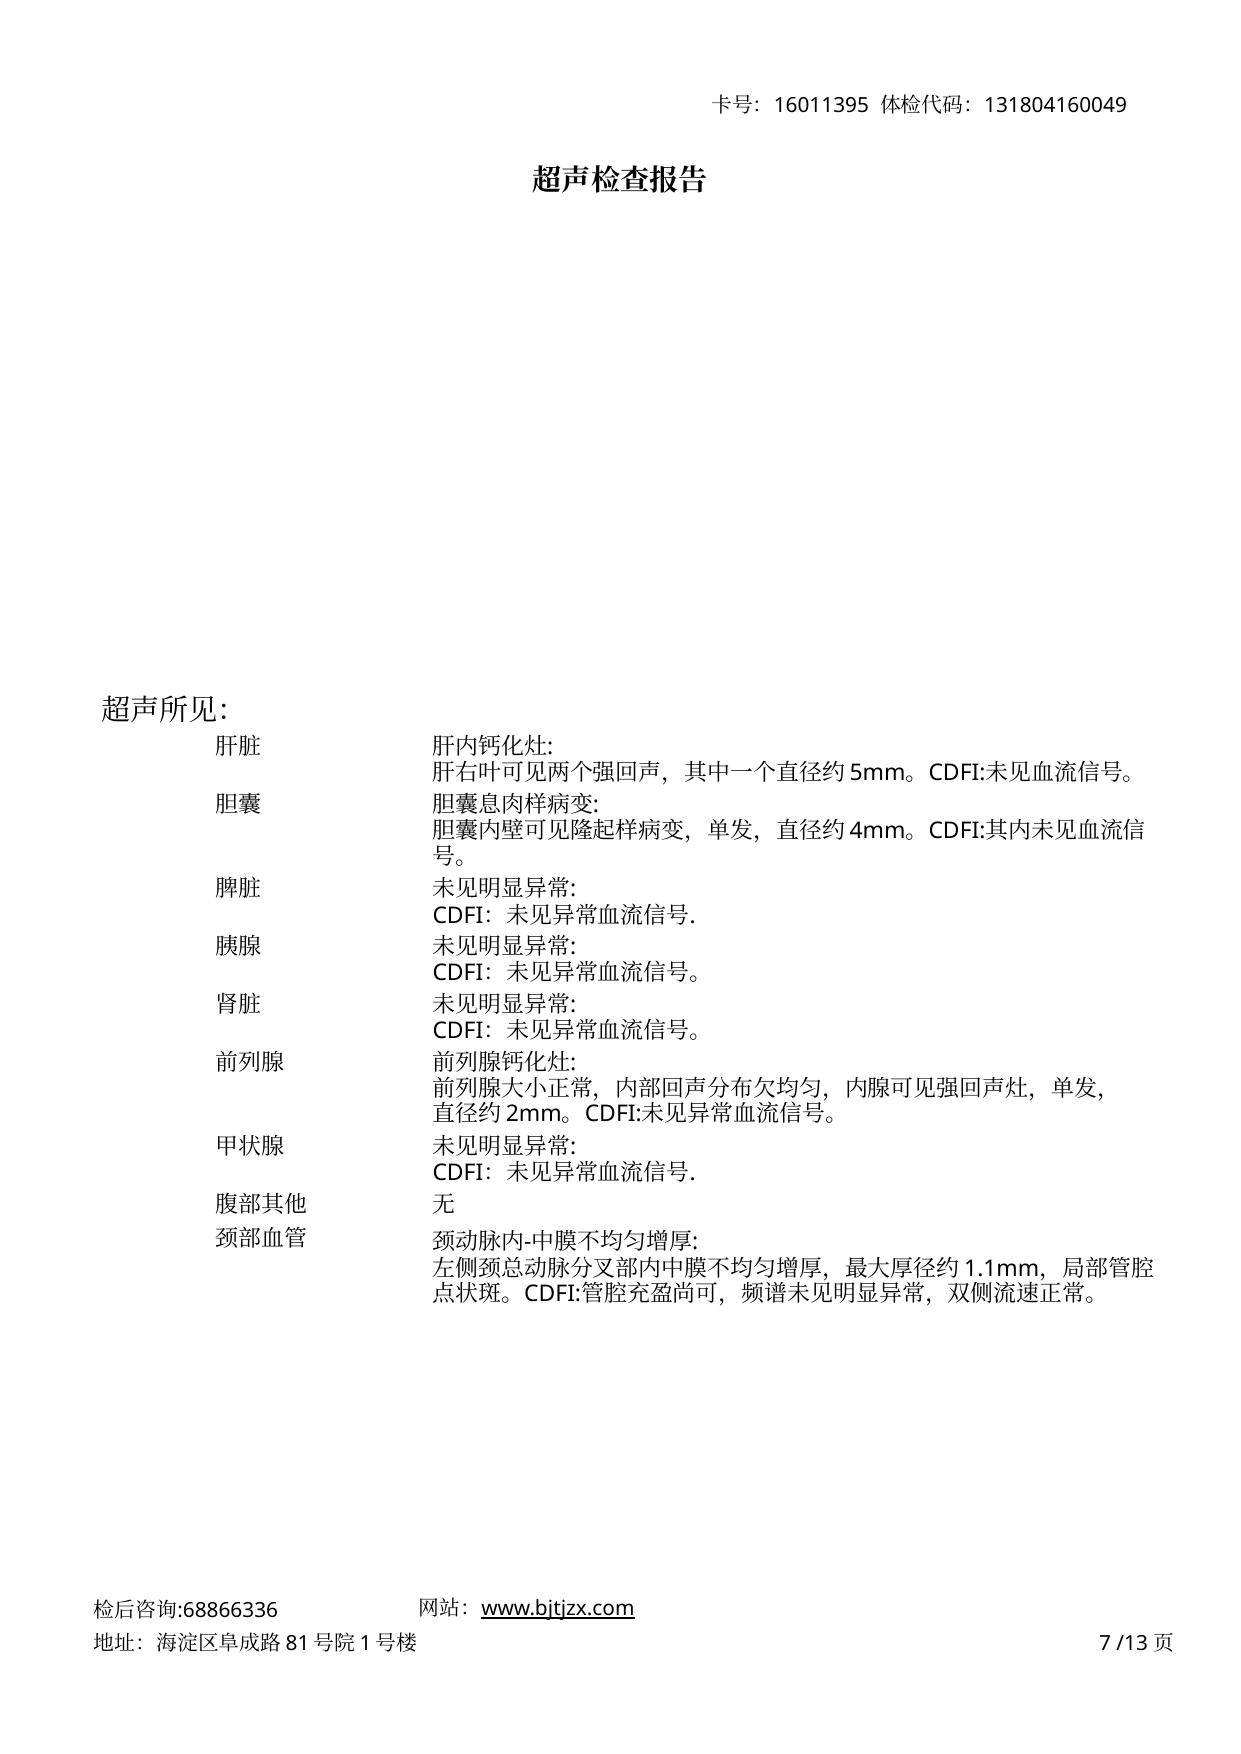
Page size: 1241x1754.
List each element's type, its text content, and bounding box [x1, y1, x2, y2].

text 号。 [432, 843, 1226, 869]
text CDFI：未见异常血流信号。 [432, 962, 750, 985]
text 颈部血管 [215, 1217, 342, 1254]
text 地址：海淀区阜成路81号院1号楼 [94, 1622, 444, 1658]
text 网站：www.bjtjzx.com [418, 1599, 660, 1619]
text 点状斑。CDFI:管腔充盈尚可，频谱未见明显异常，双侧流速正常。 [432, 1281, 1239, 1307]
text 左侧颈总动脉分叉部内中膜不均匀增厚，最大厚径约1.1mm，局部管腔 [432, 1258, 1239, 1281]
text 胆囊内壁可见隆起样病变，单发，直径约4mm。CDFI:其内未见血流信 [432, 820, 1226, 843]
text 胰腺 [215, 936, 296, 959]
text 前列腺大小正常，内部回声分布欠均匀，内腺可见强回声灶，单发， [432, 1078, 1226, 1101]
text 颈动脉内-中膜不均匀增厚: [432, 1231, 750, 1254]
text 肝脏 [215, 736, 296, 759]
text 检后咨询:68866336 [94, 1601, 444, 1622]
text 前列腺钙化灶: [432, 1052, 616, 1075]
text 脾脏 [215, 878, 296, 901]
text 肝内钙化灶: [432, 736, 593, 759]
text 未见明显异常: [432, 936, 616, 959]
text 超声所见： [101, 697, 292, 727]
text 卡号：16011395 体检代码：131804160049 [711, 96, 1182, 116]
text CDFI：未见异常血流信号. [432, 905, 736, 928]
text CDFI：未见异常血流信号. [432, 1162, 736, 1185]
text 甲状腺 [215, 1136, 318, 1159]
text 超声检查报告 [532, 167, 754, 197]
text 腹部其他 [215, 1194, 342, 1217]
text 无 [432, 1194, 490, 1217]
text 未见明显异常: [432, 994, 616, 1017]
text 胆囊息肉样病变: [432, 794, 639, 817]
text 未见明显异常: [432, 1136, 616, 1159]
text 未见明显异常: [432, 878, 616, 901]
text CDFI：未见异常血流信号。 [432, 1020, 750, 1043]
text 7 /13 页 [1099, 1633, 1211, 1654]
text 肾脏 [215, 994, 296, 1017]
text 胆囊 [215, 794, 296, 817]
text 直径约2mm。CDFI:未见异常血流信号。 [432, 1101, 1226, 1127]
text 前列腺 [215, 1052, 318, 1075]
text 肝右叶可见两个强回声，其中一个直径约5mm。CDFI:未见血流信号。 [432, 762, 1226, 785]
